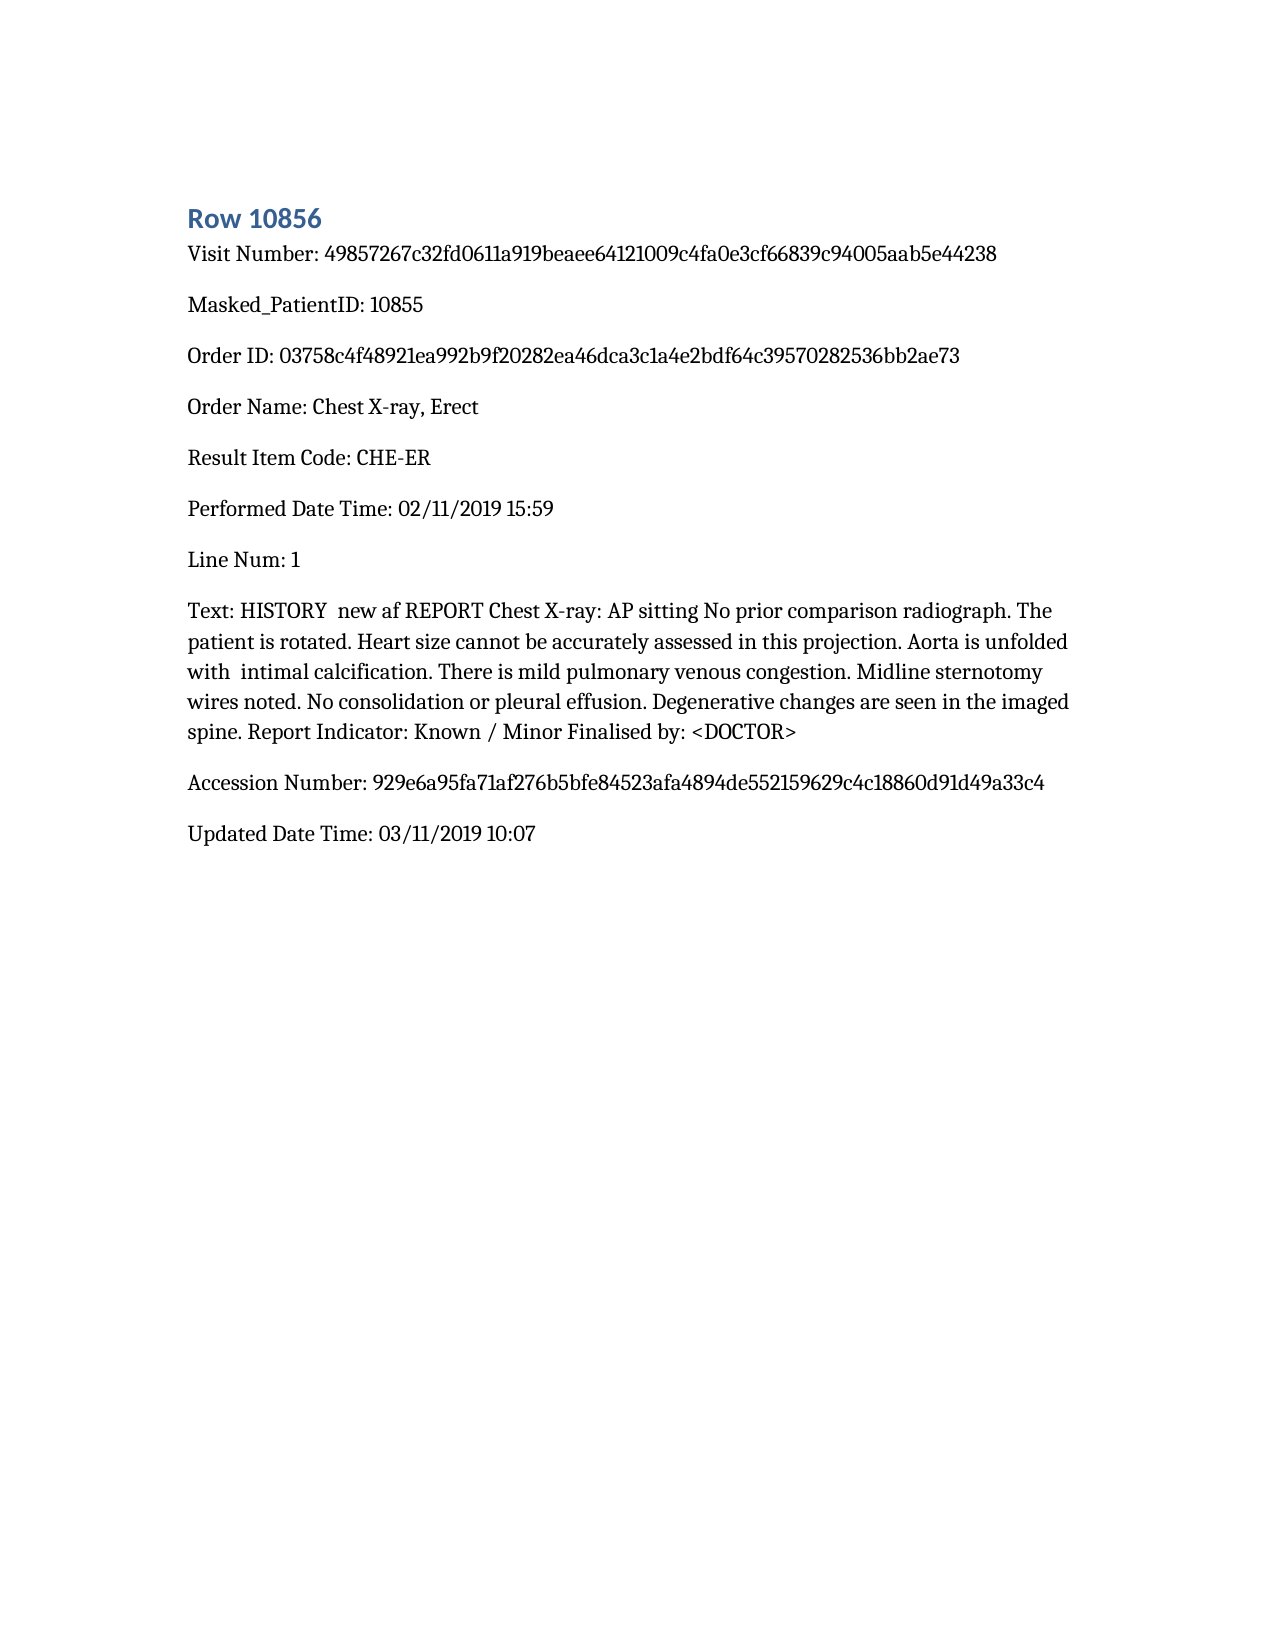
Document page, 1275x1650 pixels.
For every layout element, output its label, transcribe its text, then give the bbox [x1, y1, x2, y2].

text Accession Number: 929e6a95fa71af276b5bfe84523afa4894de552159629c4c18860d91d49a33c4 [187, 770, 1087, 796]
text Result Item Code: CHE-ER [187, 445, 1087, 471]
text Performed Date Time: 02/11/2019 15:59 [187, 496, 1087, 522]
text Order ID: 03758c4f48921ea992b9f20282ea46dca3c1a4e2bdf64c39570282536bb2ae73 [187, 343, 1087, 369]
subtitle Row 10856 [187, 200, 1087, 236]
text Order Name: Chest X-ray, Erect [187, 394, 1087, 420]
text Updated Date Time: 03/11/2019 10:07 [187, 821, 1087, 847]
text Masked_PatientID: 10855 [187, 292, 1087, 318]
text Line Num: 1 [187, 547, 1087, 573]
text Text: HISTORY new af REPORT Chest X-ray: AP sitting No prior comparison radiograph. The patient is rotated. Heart size cannot be accurately assessed in this projection. Aorta is unfolded with intimal calcification. There is mild pulmonary venous congestion. Midline sternotomy wires noted. No consolidation or pleural effusion. Degenerative changes are seen in the imaged spine. Report Indicator: Known / Minor Finalised by: <DOCTOR> [187, 598, 1087, 745]
text Visit Number: 49857267c32fd0611a919beaee64121009c4fa0e3cf66839c94005aab5e44238 [187, 241, 1087, 267]
